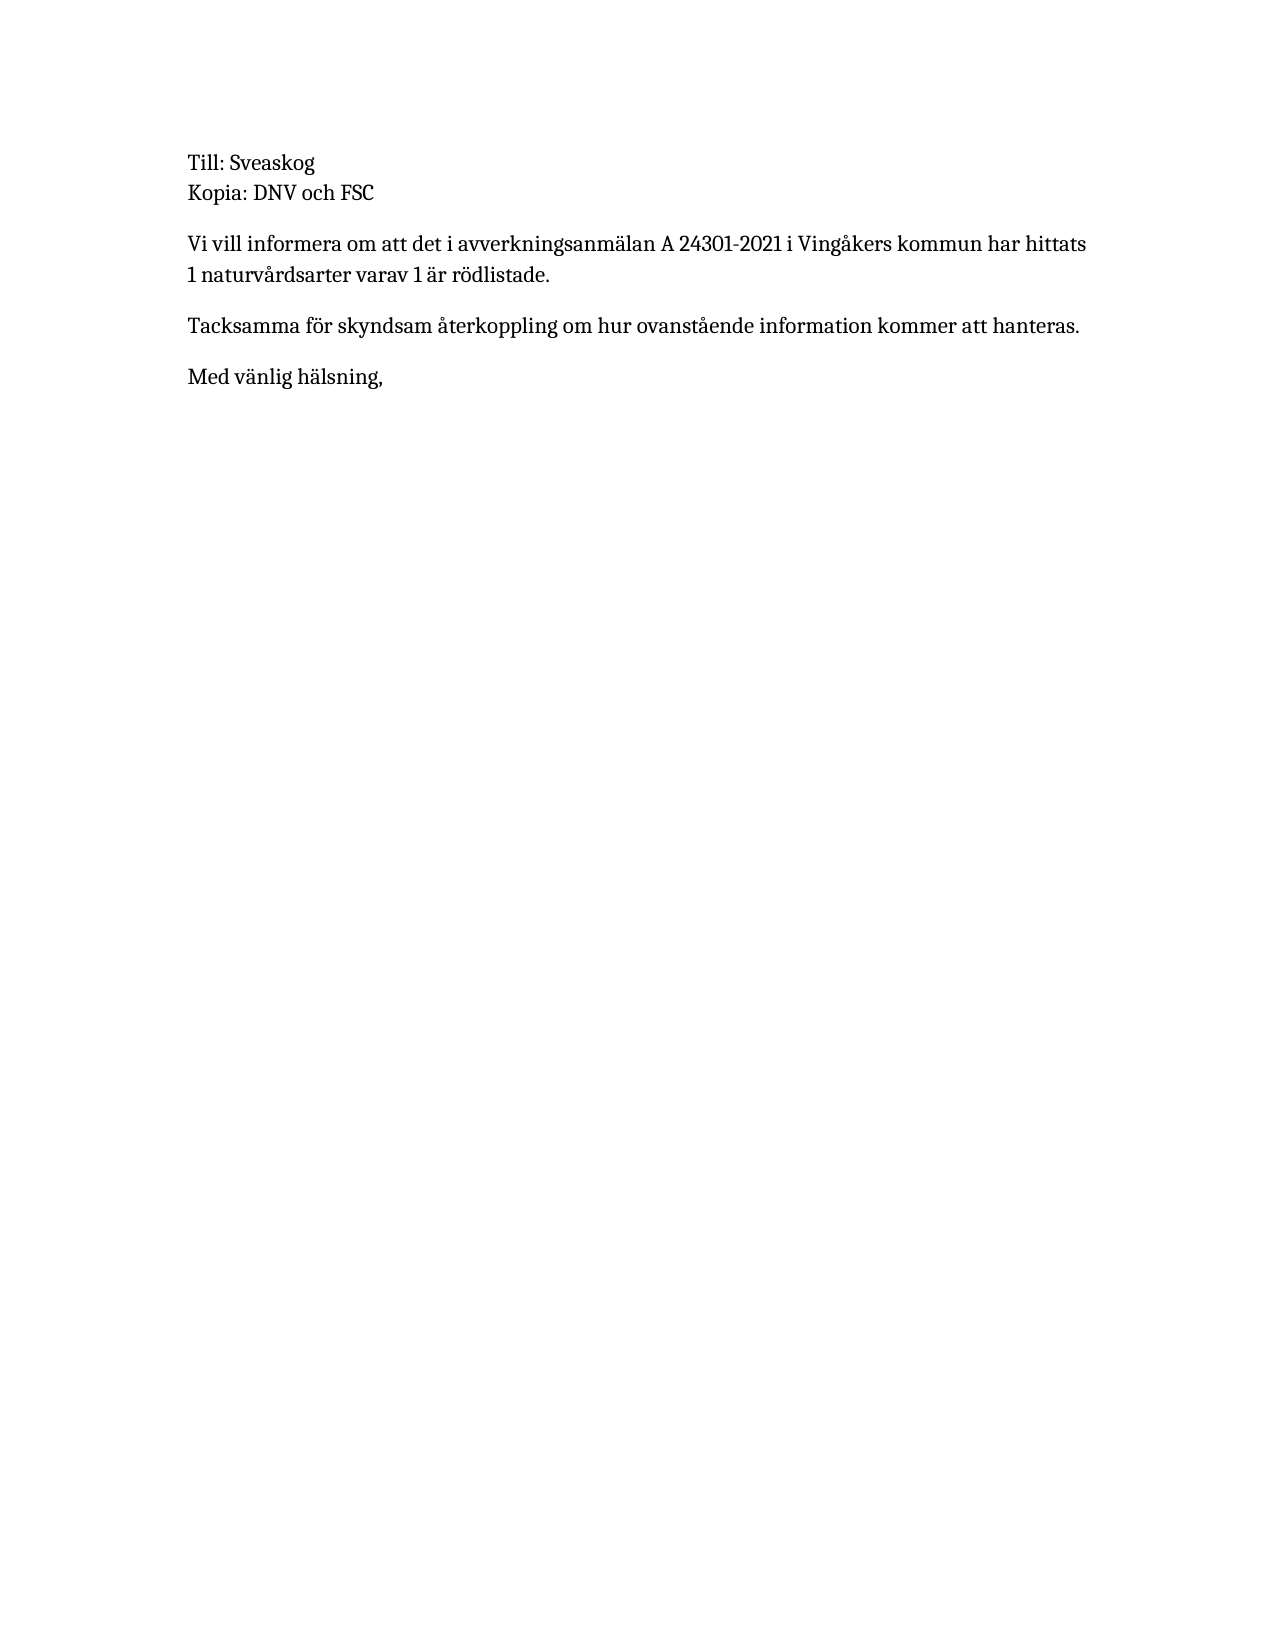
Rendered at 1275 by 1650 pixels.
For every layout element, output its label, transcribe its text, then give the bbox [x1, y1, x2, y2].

text Vi vill informera om att det i avverkningsanmälan A 24301-2021 i Vingåkers kommun har hittats 1 naturvårdsarter varav 1 är rödlistade. [187, 231, 1087, 288]
text Till: Sveaskog Kopia: DNV och FSC [187, 150, 1087, 207]
text Tacksamma för skyndsam återkoppling om hur ovanstående information kommer att hanteras. [187, 312, 1087, 339]
text Med vänlig hälsning, [187, 363, 1087, 420]
